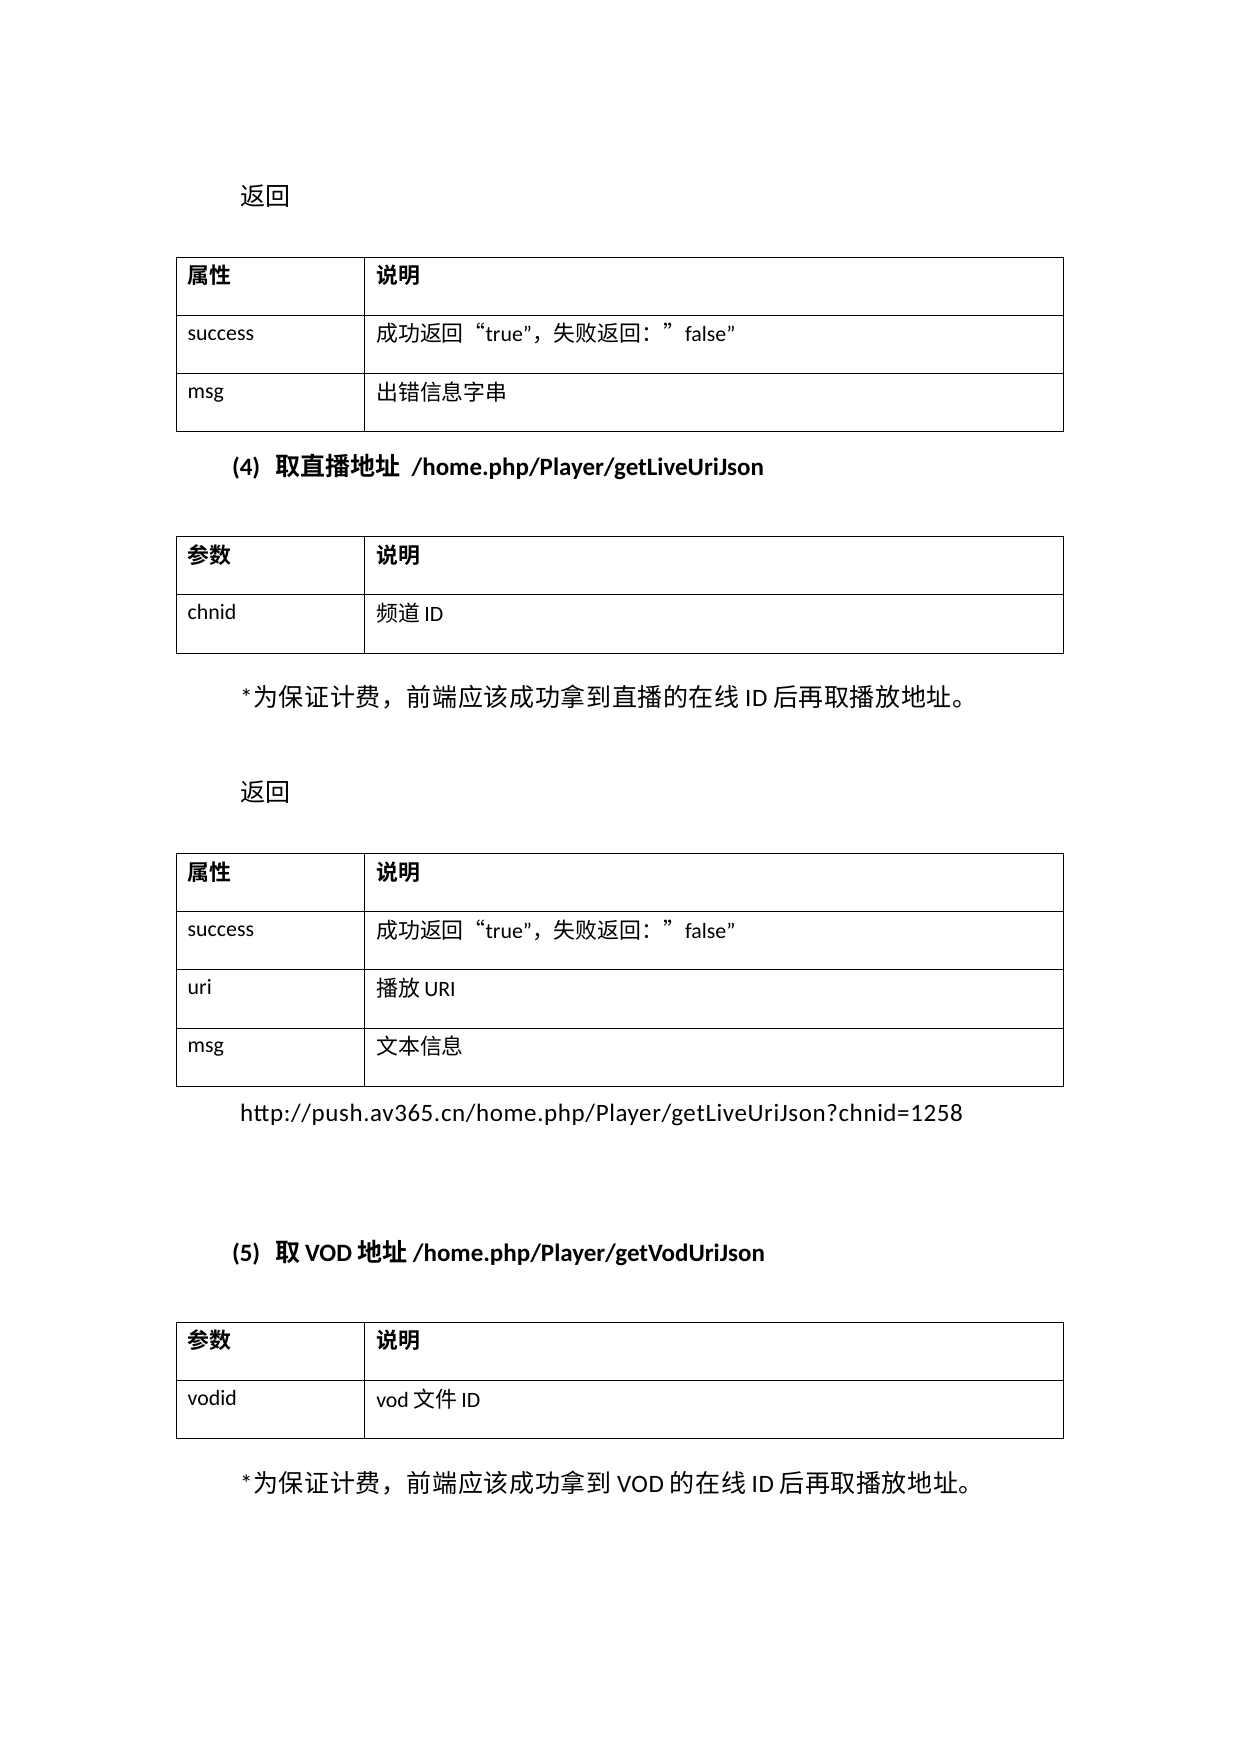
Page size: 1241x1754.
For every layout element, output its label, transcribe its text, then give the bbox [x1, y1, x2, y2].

table_header 参数 [177, 1323, 364, 1380]
table_cell success [177, 316, 364, 373]
table_header 说明 [365, 258, 1063, 315]
text 取直播地址 /home.php/Player/getLiveUriJson [232, 432, 1053, 497]
table_cell 出错信息字串 [365, 374, 1063, 431]
text http://push.av365.cn/home.php/Player/getLiveUriJson?chnid=1258 [187, 1096, 1053, 1129]
table_header 说明 [365, 537, 1063, 594]
table_cell msg [177, 1029, 364, 1086]
table_cell success [177, 912, 364, 969]
table_cell 播放URI [365, 970, 1063, 1027]
table_cell msg [177, 374, 364, 431]
table_header 参数 [177, 537, 364, 594]
table_cell 成功返回“true”，失败返回：”false” [365, 316, 1063, 373]
table_cell 频道ID [365, 595, 1063, 652]
table_cell 文本信息 [365, 1029, 1063, 1086]
table_cell chnid [177, 595, 364, 652]
text *为保证计费，前端应该成功拿到直播的在线ID后再取播放地址。 [187, 663, 1053, 728]
table_cell 成功返回“true”，失败返回：”false” [365, 912, 1063, 969]
table_header 说明 [365, 1323, 1063, 1380]
text 返回 [187, 162, 1053, 227]
table_header 属性 [177, 854, 364, 911]
table_header 说明 [365, 854, 1063, 911]
text 返回 [187, 758, 1053, 823]
table_cell uri [177, 970, 364, 1027]
text *为保证计费，前端应该成功拿到VOD的在线ID后再取播放地址。 [187, 1449, 1053, 1514]
table_cell vodid [177, 1381, 364, 1438]
text 取VOD地址 /home.php/Player/getVodUriJson [232, 1218, 1053, 1283]
table_header 属性 [177, 258, 364, 315]
table_cell vod文件ID [365, 1381, 1063, 1438]
